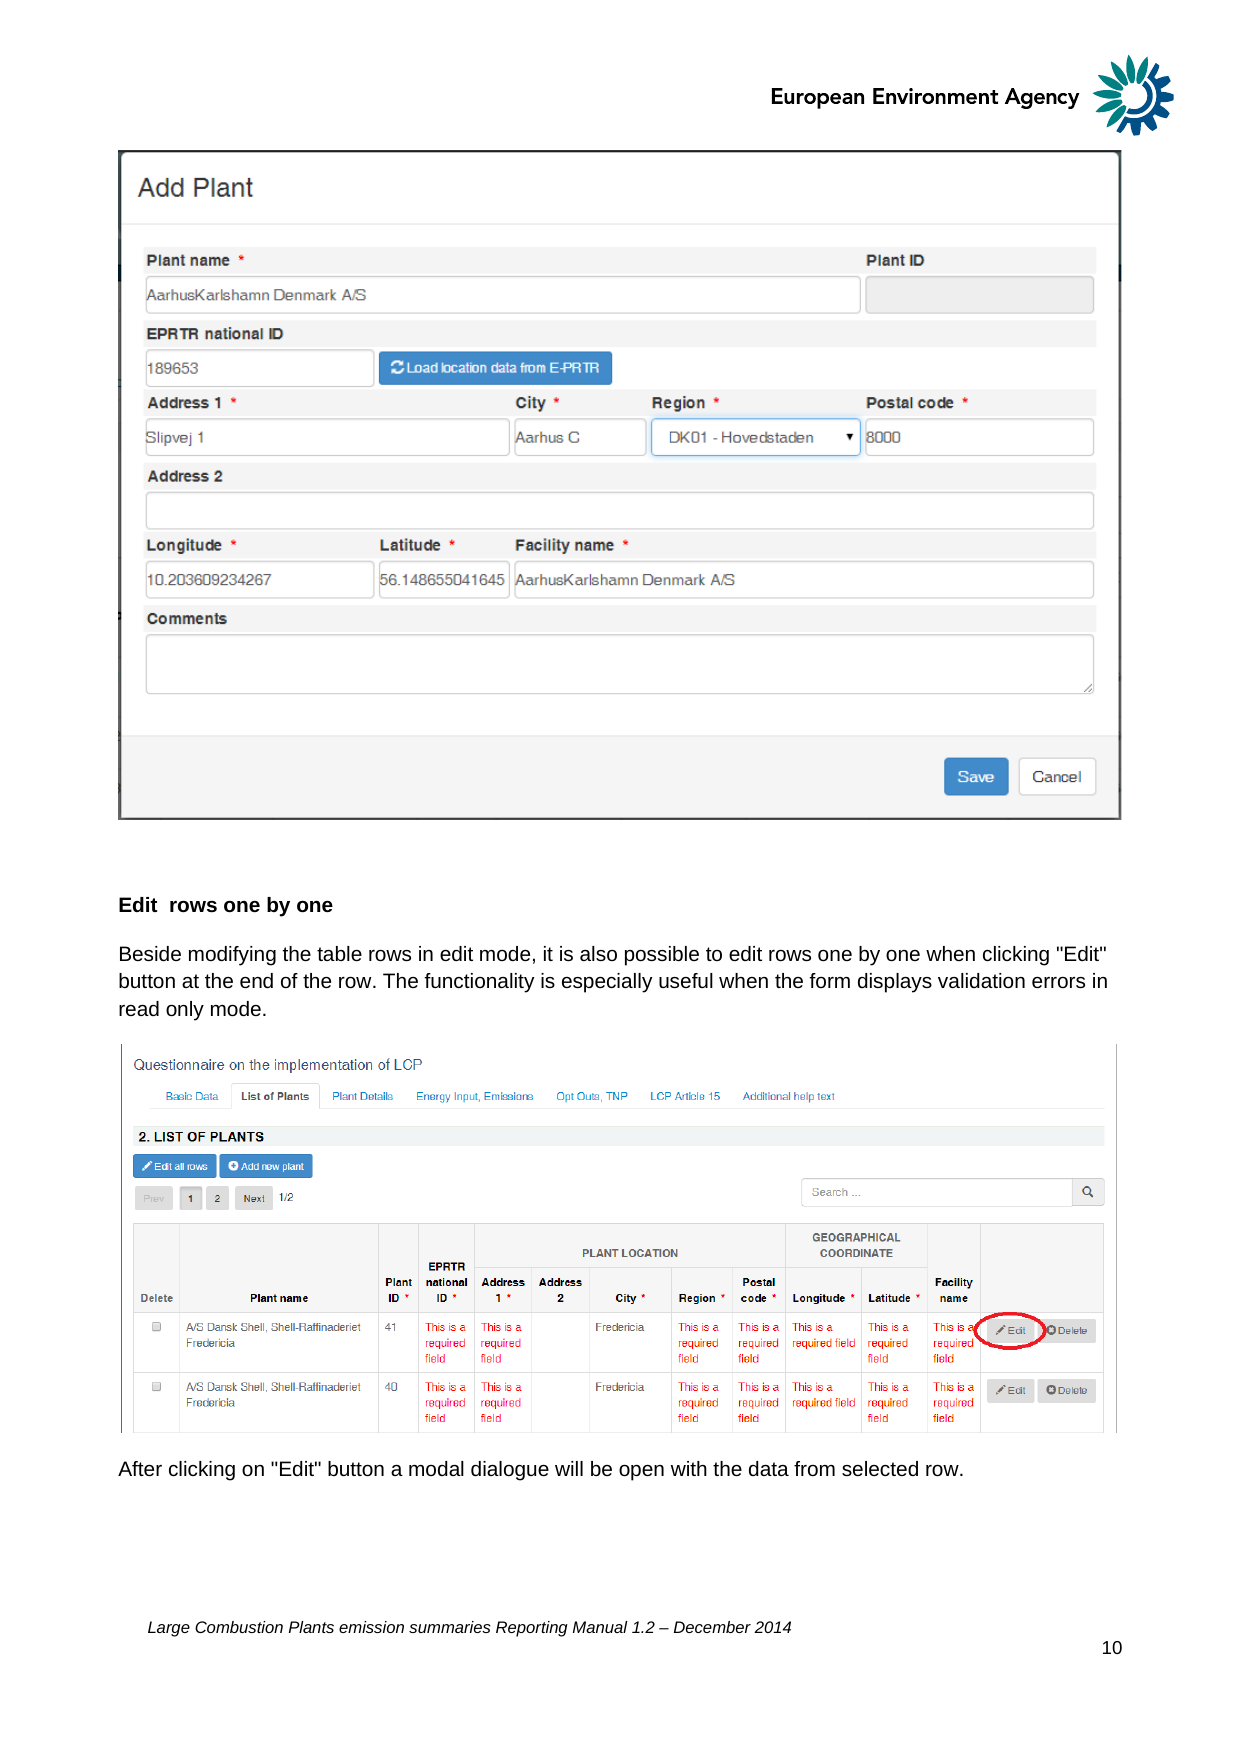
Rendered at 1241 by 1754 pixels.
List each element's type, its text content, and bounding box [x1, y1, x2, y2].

text After clicking on "Edit" button a modal dialogue will be open with the data from selected row. [118, 1457, 1122, 1481]
text Beside modifying the table rows in edit mode, it is also possible to edit rows one by one when clicking "Edit" button at the end of the row. The functionality is especially useful when the form displays validation errors in read only mode. [118, 941, 1122, 1020]
text Edit rows one by one [118, 893, 1122, 917]
picture [118, 1044, 1122, 1433]
picture [118, 150, 1122, 820]
